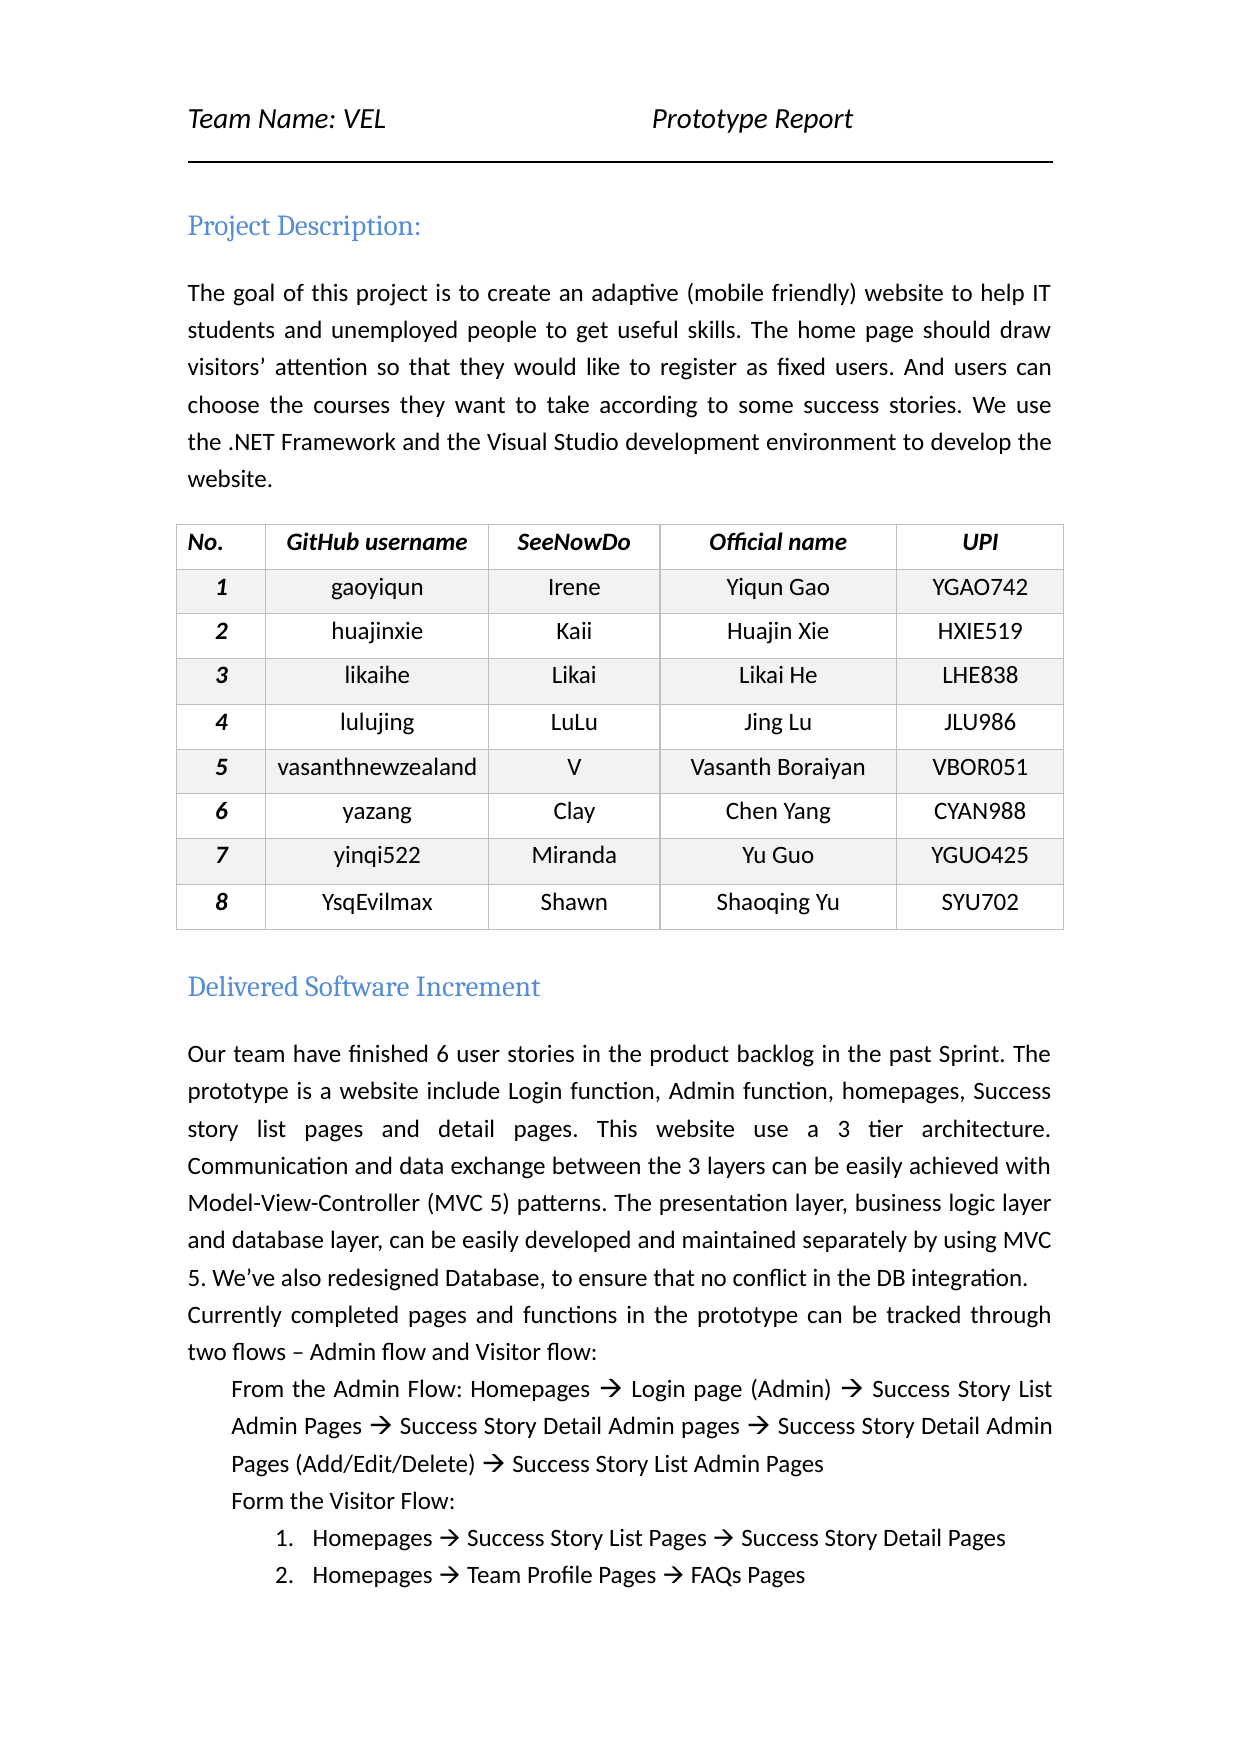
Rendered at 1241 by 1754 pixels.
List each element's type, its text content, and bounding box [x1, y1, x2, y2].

text Delivered Software Increment [187, 954, 1053, 1019]
text Form the Visitor Flow: [187, 1484, 1053, 1516]
table_cell 1 [177, 570, 265, 613]
text Currently completed pages and functions in the prototype can be tracked through two flows – Admin flow and Visitor flow: [187, 1298, 1053, 1368]
table_cell Jing Lu [661, 705, 896, 749]
table_cell Miranda [489, 839, 659, 884]
table_cell YGAO742 [897, 570, 1063, 613]
text Project Description: [187, 193, 1053, 258]
table_header GitHub username [266, 525, 488, 569]
table_cell Kaii [489, 614, 659, 657]
text Our team have finished 6 user stories in the product backlog in the past Sprint. The prototype is a website include Login function, Admin function, homepages, Success story list pages and detail pages. This website use a 3 tier architecture. Communication and data exchange between the 3 layers can be easily achieved with Model-View-Controller (MVC 5) patterns. The presentation layer, business logic layer and database layer, can be easily developed and maintained separately by using MVC 5. We’ve also redesigned Database, to ensure that no conflict in the DB integration. [187, 1037, 1053, 1293]
table_cell SYU702 [897, 885, 1063, 928]
table_header Official name [661, 525, 896, 569]
list Homepages Team Profile Pages FAQs Pages [275, 1558, 1053, 1590]
table_cell yazang [266, 794, 488, 837]
text From the Admin Flow: Homepages Login page (Admin) Success Story List Admin Pages Success Story Detail Admin pages Success Story Detail Admin Pages (Add/Edit/Delete) Success Story List Admin Pages [231, 1372, 1053, 1479]
list Homepages Success Story List Pages Success Story Detail Pages [275, 1521, 1053, 1553]
table_cell LuLu [489, 705, 659, 749]
text The goal of this project is to create an adaptive (mobile friendly) website to help IT students and unemployed people to get useful skills. The home page should draw visitors’ attention so that they would like to register as fixed users. And users can choose the courses they want to take according to some success stories. We use the .NET Framework and the Visual Studio development environment to develop the website. [187, 276, 1053, 495]
table_cell 5 [177, 750, 265, 793]
table_cell 4 [177, 705, 265, 749]
table_cell yinqi522 [266, 839, 488, 884]
table_cell 2 [177, 614, 265, 657]
table_cell gaoyiqun [266, 570, 488, 613]
table_cell Irene [489, 570, 659, 613]
table_cell Shawn [489, 885, 659, 928]
table_header No. [177, 525, 265, 569]
table_cell 8 [177, 885, 265, 928]
table_cell YsqEvilmax [266, 885, 488, 928]
table_cell LHE838 [897, 659, 1063, 704]
table_cell CYAN988 [897, 794, 1063, 837]
table_cell 7 [177, 839, 265, 884]
table_cell Vasanth Boraiyan [661, 750, 896, 793]
table_cell vasanthnewzealand [266, 750, 488, 793]
table_cell Likai He [661, 659, 896, 704]
table_cell JLU986 [897, 705, 1063, 749]
table_cell Huajin Xie [661, 614, 896, 657]
table_cell Shaoqing Yu [661, 885, 896, 928]
table_cell VBOR051 [897, 750, 1063, 793]
table_cell lulujing [266, 705, 488, 749]
table_cell Yu Guo [661, 839, 896, 884]
table_header UPI [897, 525, 1063, 569]
table_cell Likai [489, 659, 659, 704]
table_cell huajinxie [266, 614, 488, 657]
table_cell Clay [489, 794, 659, 837]
table_cell YGUO425 [897, 839, 1063, 884]
table_cell Chen Yang [661, 794, 896, 837]
table_cell likaihe [266, 659, 488, 704]
table_cell Yiqun Gao [661, 570, 896, 613]
table_cell HXIE519 [897, 614, 1063, 657]
table_cell 3 [177, 659, 265, 704]
table_header SeeNowDo [489, 525, 659, 569]
table_cell V [489, 750, 659, 793]
table_cell 6 [177, 794, 265, 837]
